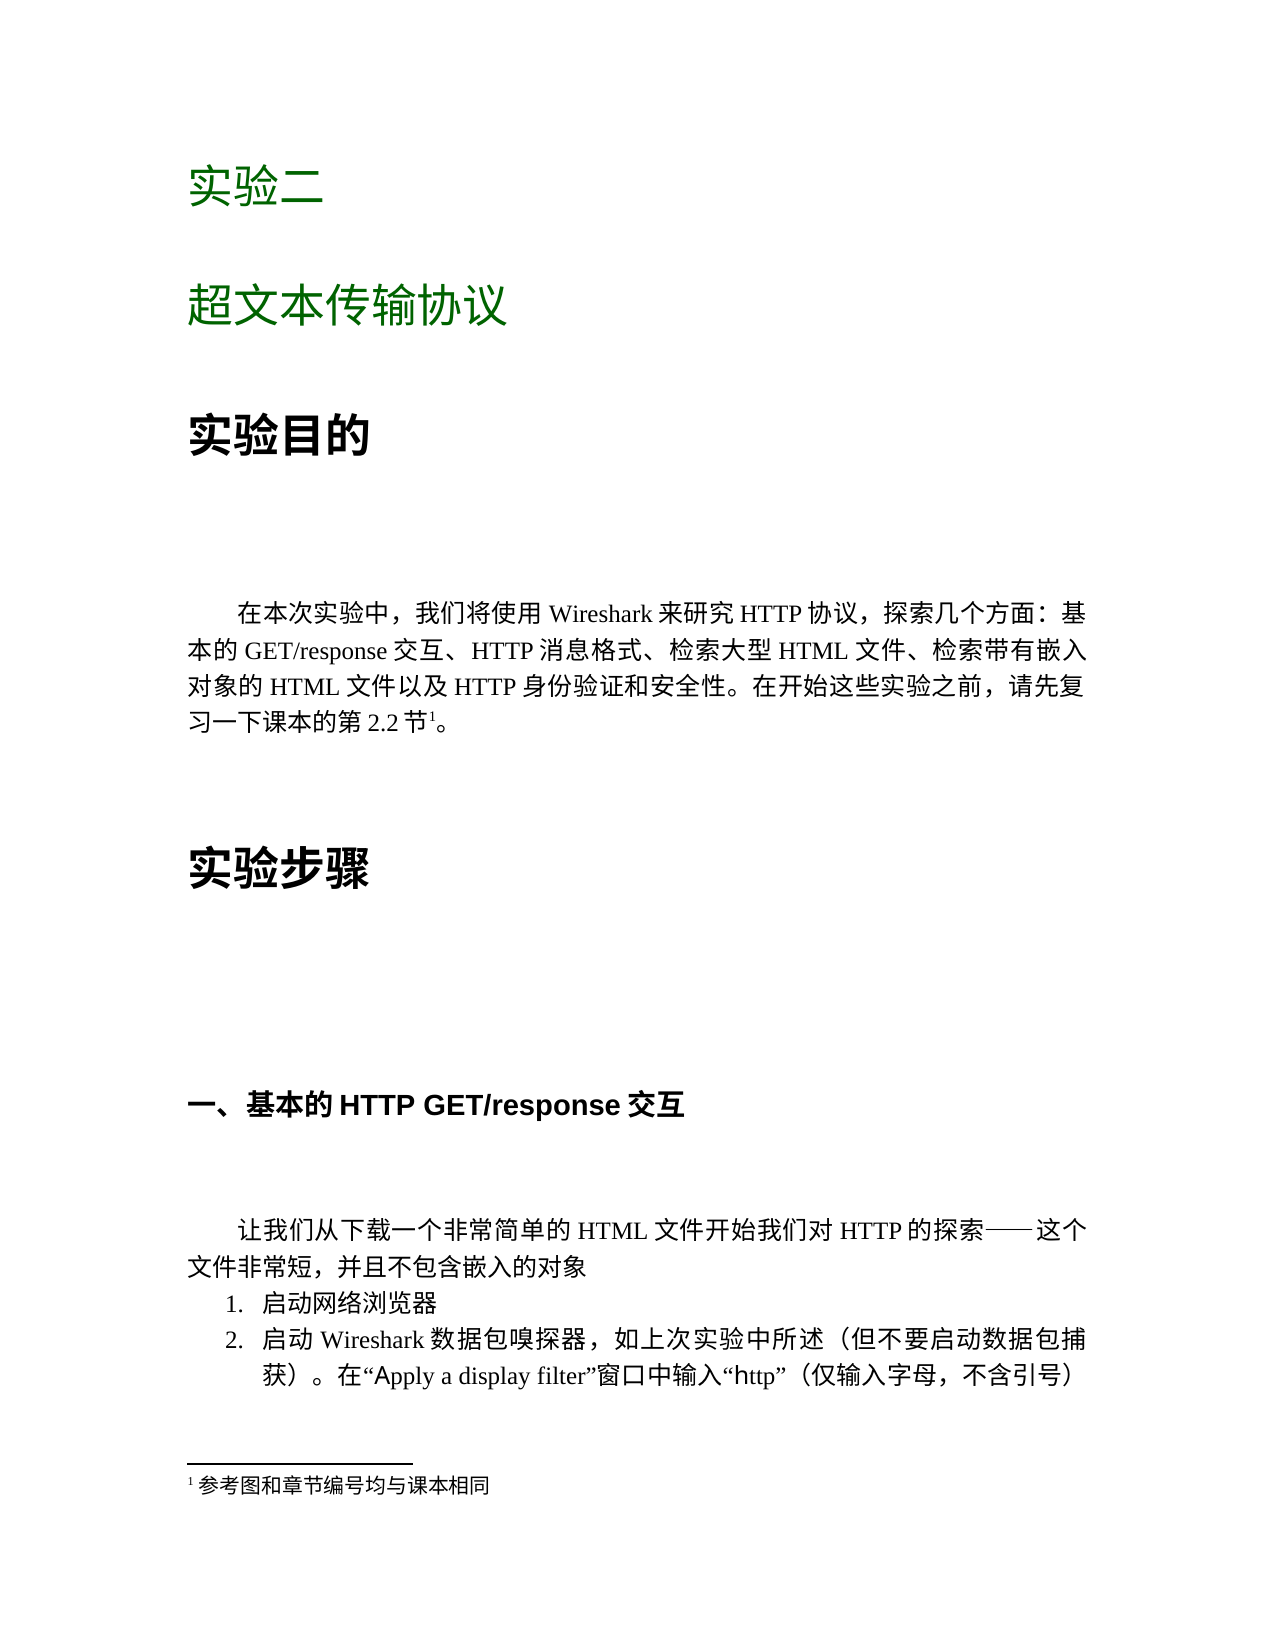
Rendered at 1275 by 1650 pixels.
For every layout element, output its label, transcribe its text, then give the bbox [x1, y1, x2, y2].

text 在本次实验中，我们将使用Wireshark来研究HTTP协议，探索几个方面：基本的GET/response交互、HTTP消息格式、检索大型HTML文件、检索带有嵌入对象的HTML文件以及HTTP身份验证和安全性。在开始这些实验之前，请先复习一下课本的第2.2节。 [187, 594, 1087, 739]
text 让我们从下载一个非常简单的HTML文件开始我们对HTTP的探索——这个文件非常短，并且不包含嵌入的对象 [187, 1211, 1087, 1283]
text 超文本传输协议 [187, 269, 1087, 335]
list 启动网络浏览器 [225, 1283, 1087, 1319]
subtitle 实验步骤 [187, 832, 1087, 898]
subtitle 一、基本的HTTP GET/response交互 [187, 1082, 1087, 1124]
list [225, 1319, 1087, 1392]
text 实验二 [187, 150, 1087, 216]
subtitle 实验目的 [187, 399, 1087, 466]
